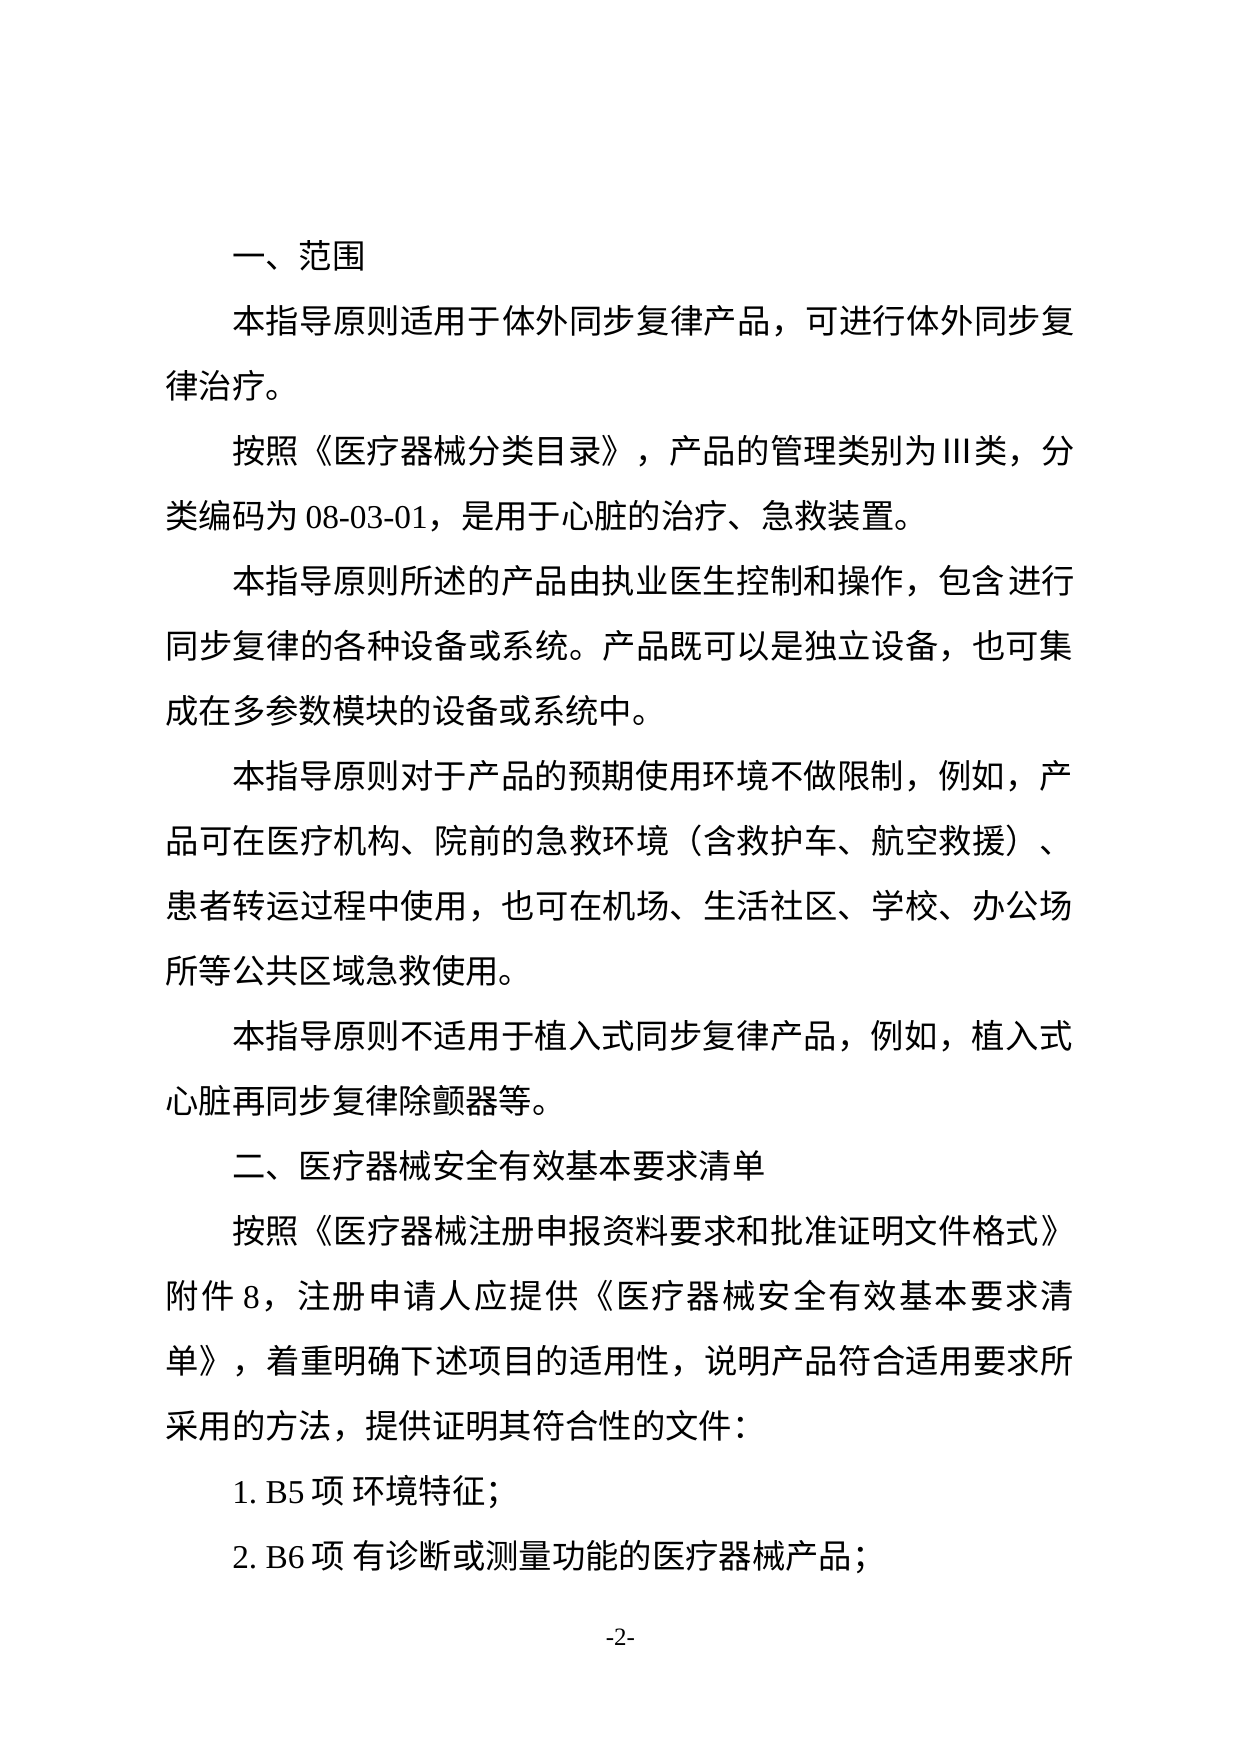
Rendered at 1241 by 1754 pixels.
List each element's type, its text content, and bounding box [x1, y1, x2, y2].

subtitle 医疗器械安全有效基本要求清单 [165, 1131, 1075, 1196]
list B6项 有诊断或测量功能的医疗器械产品； [165, 1521, 1075, 1586]
subtitle 范围 [165, 221, 1075, 286]
text 本指导原则适用于体外同步复律产品，可进行体外同步复律治疗。 [165, 286, 1075, 416]
text 本指导原则所述的产品由执业医生控制和操作，包含进行同步复律的各种设备或系统。产品既可以是独立设备，也可集成在多参数模块的设备或系统中。 [165, 546, 1075, 741]
text 本指导原则不适用于植入式同步复律产品，例如，植入式心脏再同步复律除颤器等。 [165, 1001, 1075, 1131]
text 本指导原则对于产品的预期使用环境不做限制，例如，产品可在医疗机构、院前的急救环境（含救护车、航空救援）、患者转运过程中使用，也可在机场、生活社区、学校、办公场所等公共区域急救使用。 [165, 741, 1075, 1001]
text 按照《医疗器械分类目录》，产品的管理类别为Ⅲ类，分类编码为08-03-01，是用于心脏的治疗、急救装置。 [165, 416, 1075, 546]
list B5项 环境特征； [165, 1456, 1075, 1521]
text 按照《医疗器械注册申报资料要求和批准证明文件格式》附件8，注册申请人应提供《医疗器械安全有效基本要求清单》，着重明确下述项目的适用性，说明产品符合适用要求所采用的方法，提供证明其符合性的文件： [165, 1196, 1075, 1456]
